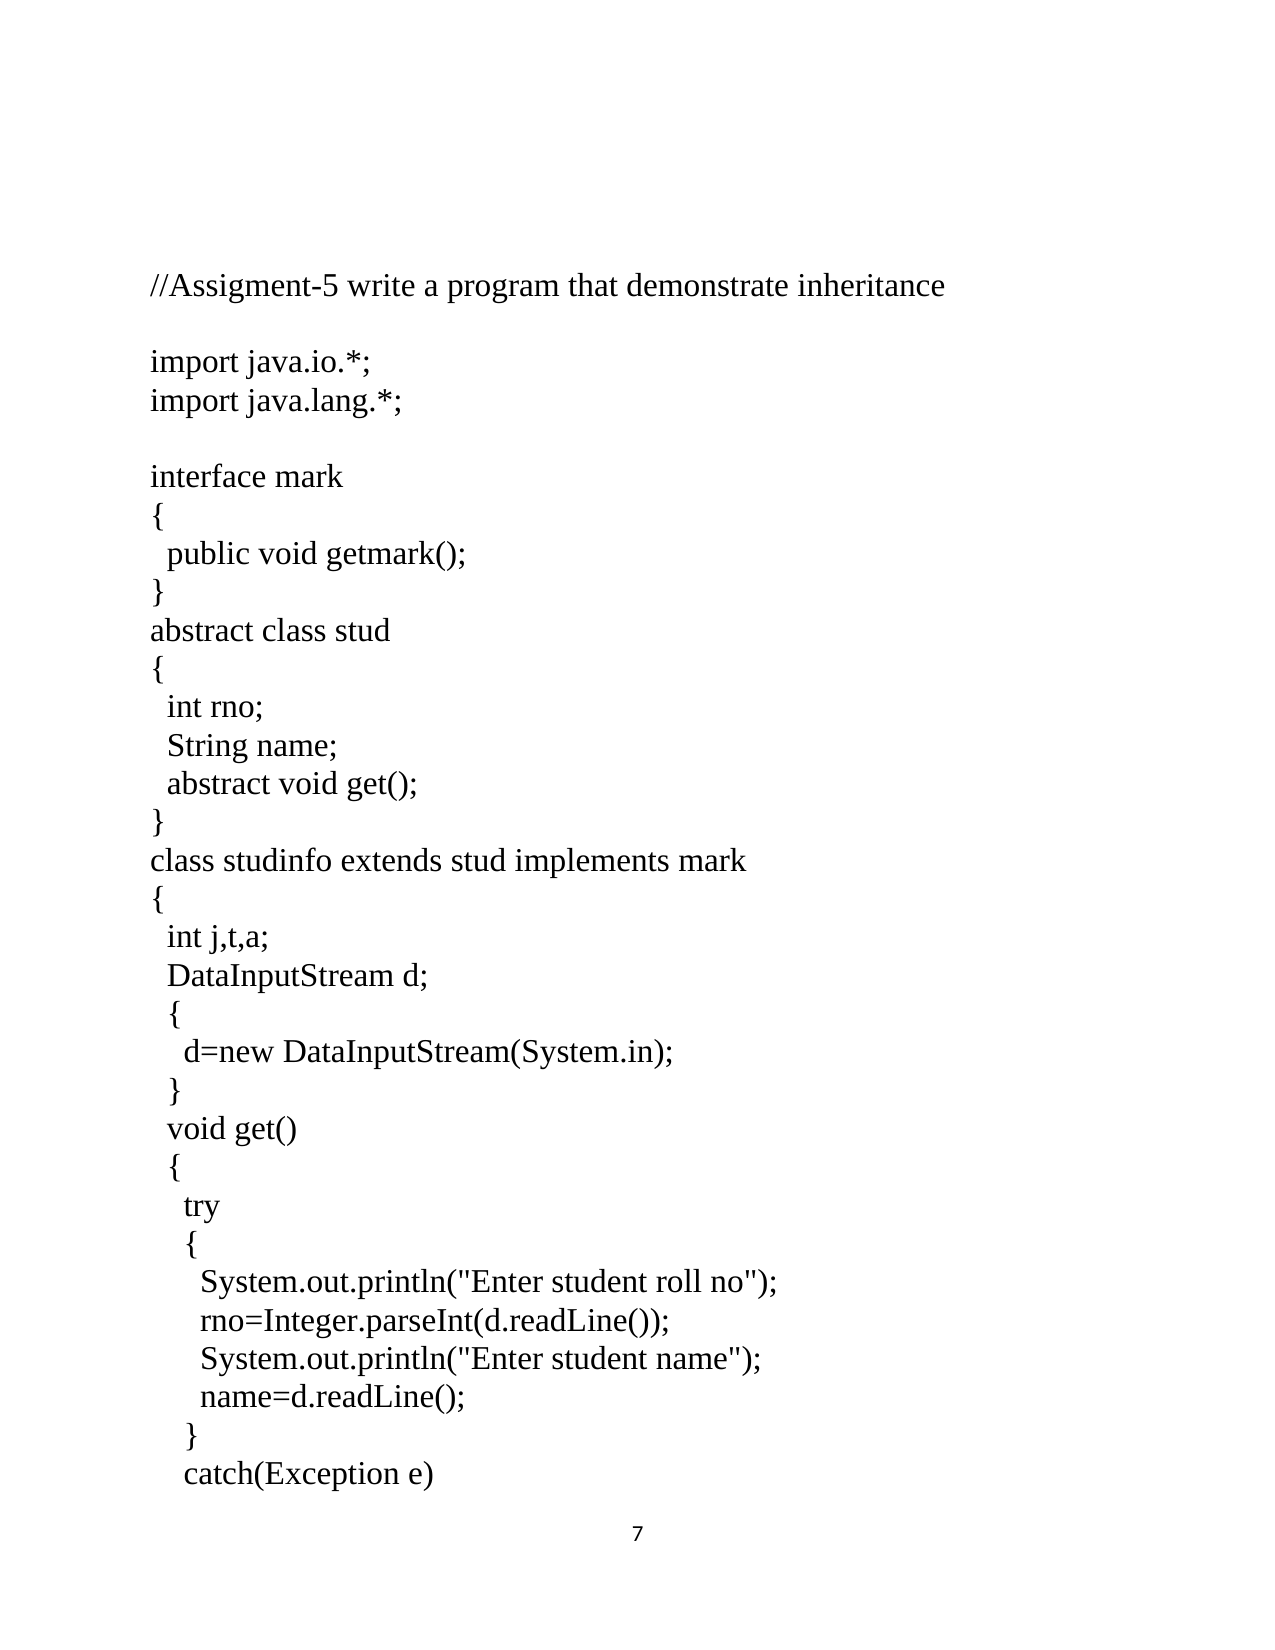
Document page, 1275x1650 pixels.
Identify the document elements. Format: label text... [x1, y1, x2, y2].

text abstract void get(); [150, 763, 1125, 802]
text System.out.println("Enter student roll no"); [150, 1262, 1125, 1300]
text public void getmark(); [150, 533, 1125, 572]
text DataInputStream d; [150, 955, 1125, 993]
text { [150, 495, 1125, 533]
text { [150, 648, 1125, 687]
text { [150, 993, 1125, 1032]
text int rno; [150, 687, 1125, 725]
text } [150, 572, 1125, 610]
text rno=Integer.parseInt(d.readLine()); [150, 1300, 1125, 1338]
text } [150, 1415, 1125, 1453]
text catch(Exception e) [150, 1453, 1125, 1492]
text //Assigment-5 write a program that demonstrate inheritance [150, 265, 1125, 303]
text abstract class stud [150, 610, 1125, 648]
text class studinfo extends stud implements mark [150, 840, 1125, 878]
text { [150, 878, 1125, 917]
text interface mark [150, 457, 1125, 495]
text try [150, 1185, 1125, 1223]
text System.out.println("Enter student name"); [150, 1338, 1125, 1377]
text } [150, 802, 1125, 840]
text } [150, 1070, 1125, 1108]
text name=d.readLine(); [150, 1377, 1125, 1415]
text void get() [150, 1108, 1125, 1147]
text { [150, 1147, 1125, 1185]
text String name; [150, 725, 1125, 763]
text import java.lang.*; [150, 380, 1125, 418]
text import java.io.*; [150, 342, 1125, 380]
text int j,t,a; [150, 917, 1125, 955]
text { [150, 1223, 1125, 1262]
text d=new DataInputStream(System.in); [150, 1032, 1125, 1070]
